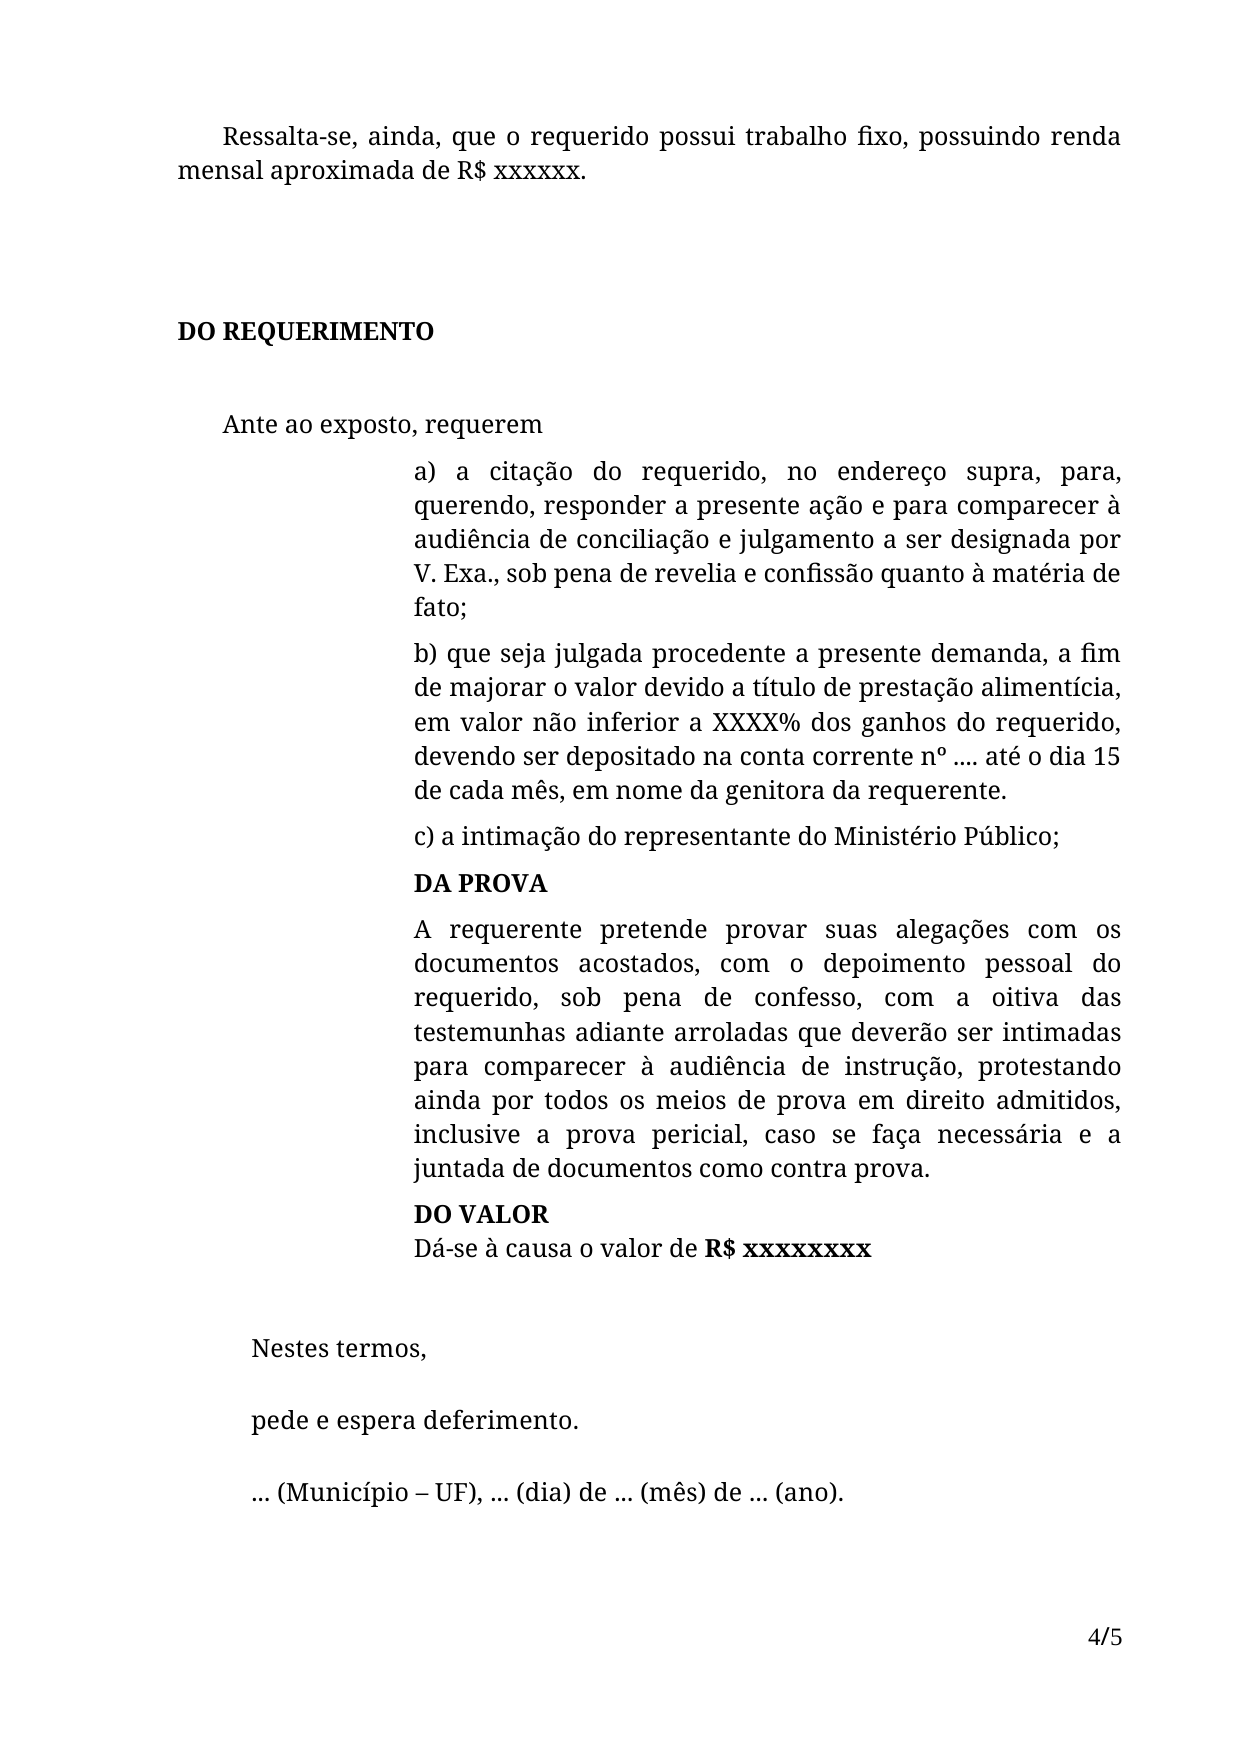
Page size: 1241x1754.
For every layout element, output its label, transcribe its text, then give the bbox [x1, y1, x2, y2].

text a) a citação do requerido, no endereço supra, para, querendo, responder a presente ação e para comparecer à audiência de conciliação e julgamento a ser designada por V. Exa., sob pena de revelia e confissão quanto à matéria de fato; [413, 453, 1122, 623]
text Dá-se à causa o valor de R$ xxxxxxxx [413, 1231, 1122, 1265]
subtitle DA PROVA [413, 865, 1122, 899]
text DO VALOR [413, 1197, 1122, 1231]
text A requerente pretende provar suas alegações com os documentos acostados, com o depoimento pessoal do requerido, sob pena de confesso, com a oitiva das testemunhas adiante arroladas que deverão ser intimadas para comparecer à audiência de instrução, protestando ainda por todos os meios de prova em direito admitidos, inclusive a prova pericial, caso se faça necessária e a juntada de documentos como contra prova. [413, 912, 1122, 1184]
text ... (Município – UF), ... (dia) de ... (mês) de ... (ano). [177, 1468, 1122, 1508]
text pede e espera deferimento. [177, 1396, 1122, 1437]
text b) que seja julgada procedente a presente demanda, a fim de majorar o valor devido a título de prestação alimentícia, em valor não inferior a XXXX% dos ganhos do requerido, devendo ser depositado na conta corrente nº .... até o dia 15 de cada mês, em nome da genitora da requerente. [413, 636, 1122, 806]
text Nestes termos, [177, 1324, 1122, 1365]
text c) a intimação do representante do Ministério Público; [413, 819, 1122, 853]
text Ante ao exposto, requerem [177, 407, 1122, 441]
subtitle DO REQUERIMENTO [177, 313, 1122, 348]
text Ressalta-se, ainda, que o requerido possui trabalho fixo, possuindo renda mensal aproximada de R$ xxxxxx. [177, 118, 1122, 186]
